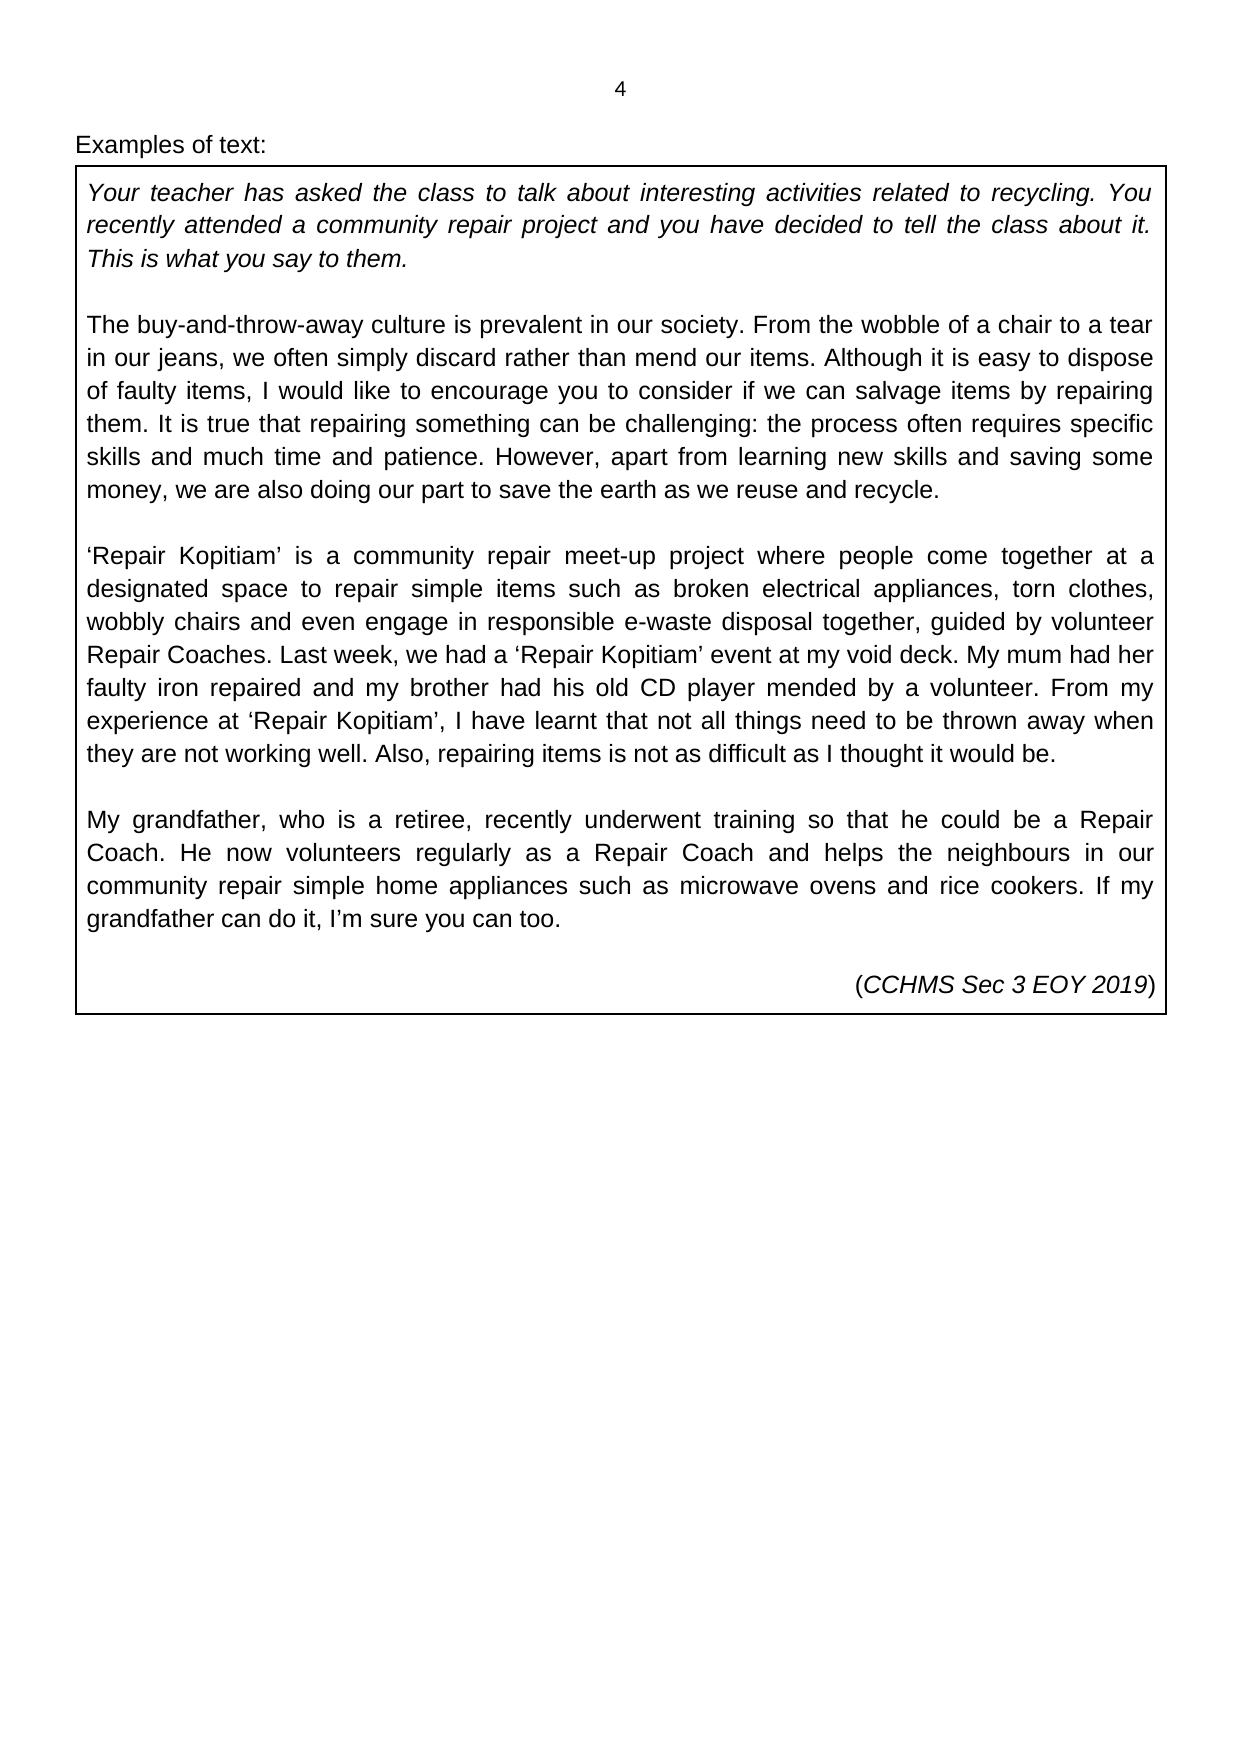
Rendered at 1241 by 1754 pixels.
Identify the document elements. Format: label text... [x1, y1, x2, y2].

text Examples of text: [75, 131, 1165, 159]
table_header Your teacher has asked the class to talk about interesting activities related to recycling. You recently attended a community repair project and you have decided to tell the class about it. This is what you say to them. The buy-and-throw-away culture is prevalent in our society. From the wobble of a chair to a tear in our jeans, we often simply discard rather than mend our items. Although it is easy to dispose of faulty items, I would like to encourage you to consider if we can salvage items by repairing them. It is true that repairing something can be challenging: the process often requires specific skills and much time and patience. However, apart from learning new skills and saving some money, we are also doing our part to save the earth as we reuse and recycle. ‘Repair Kopitiam’ is a community repair meet-up project where people come together at a designated space to repair simple items such as broken electrical appliances, torn clothes, wobbly chairs and even engage in responsible e-waste disposal together, guided by volunteer Repair Coaches. Last week, we had a ‘Repair Kopitiam’ event at my void deck. My mum had her faulty iron repaired and my brother had his old CD player mended by a volunteer. From my experience at ‘Repair Kopitiam’, I have learnt that not all things need to be thrown away when they are not working well. Also, repairing items is not as difficult as I thought it would be. My grandfather, who is a retiree, recently underwent training so that he could be a Repair Coach. He now volunteers regularly as a Repair Coach and helps the neighbours in our community repair simple home appliances such as microwave ovens and rice cookers. If my grandfather can do it, I’m sure you can too. (CCHMS Sec 3 EOY 2019) [77, 167, 1165, 1013]
